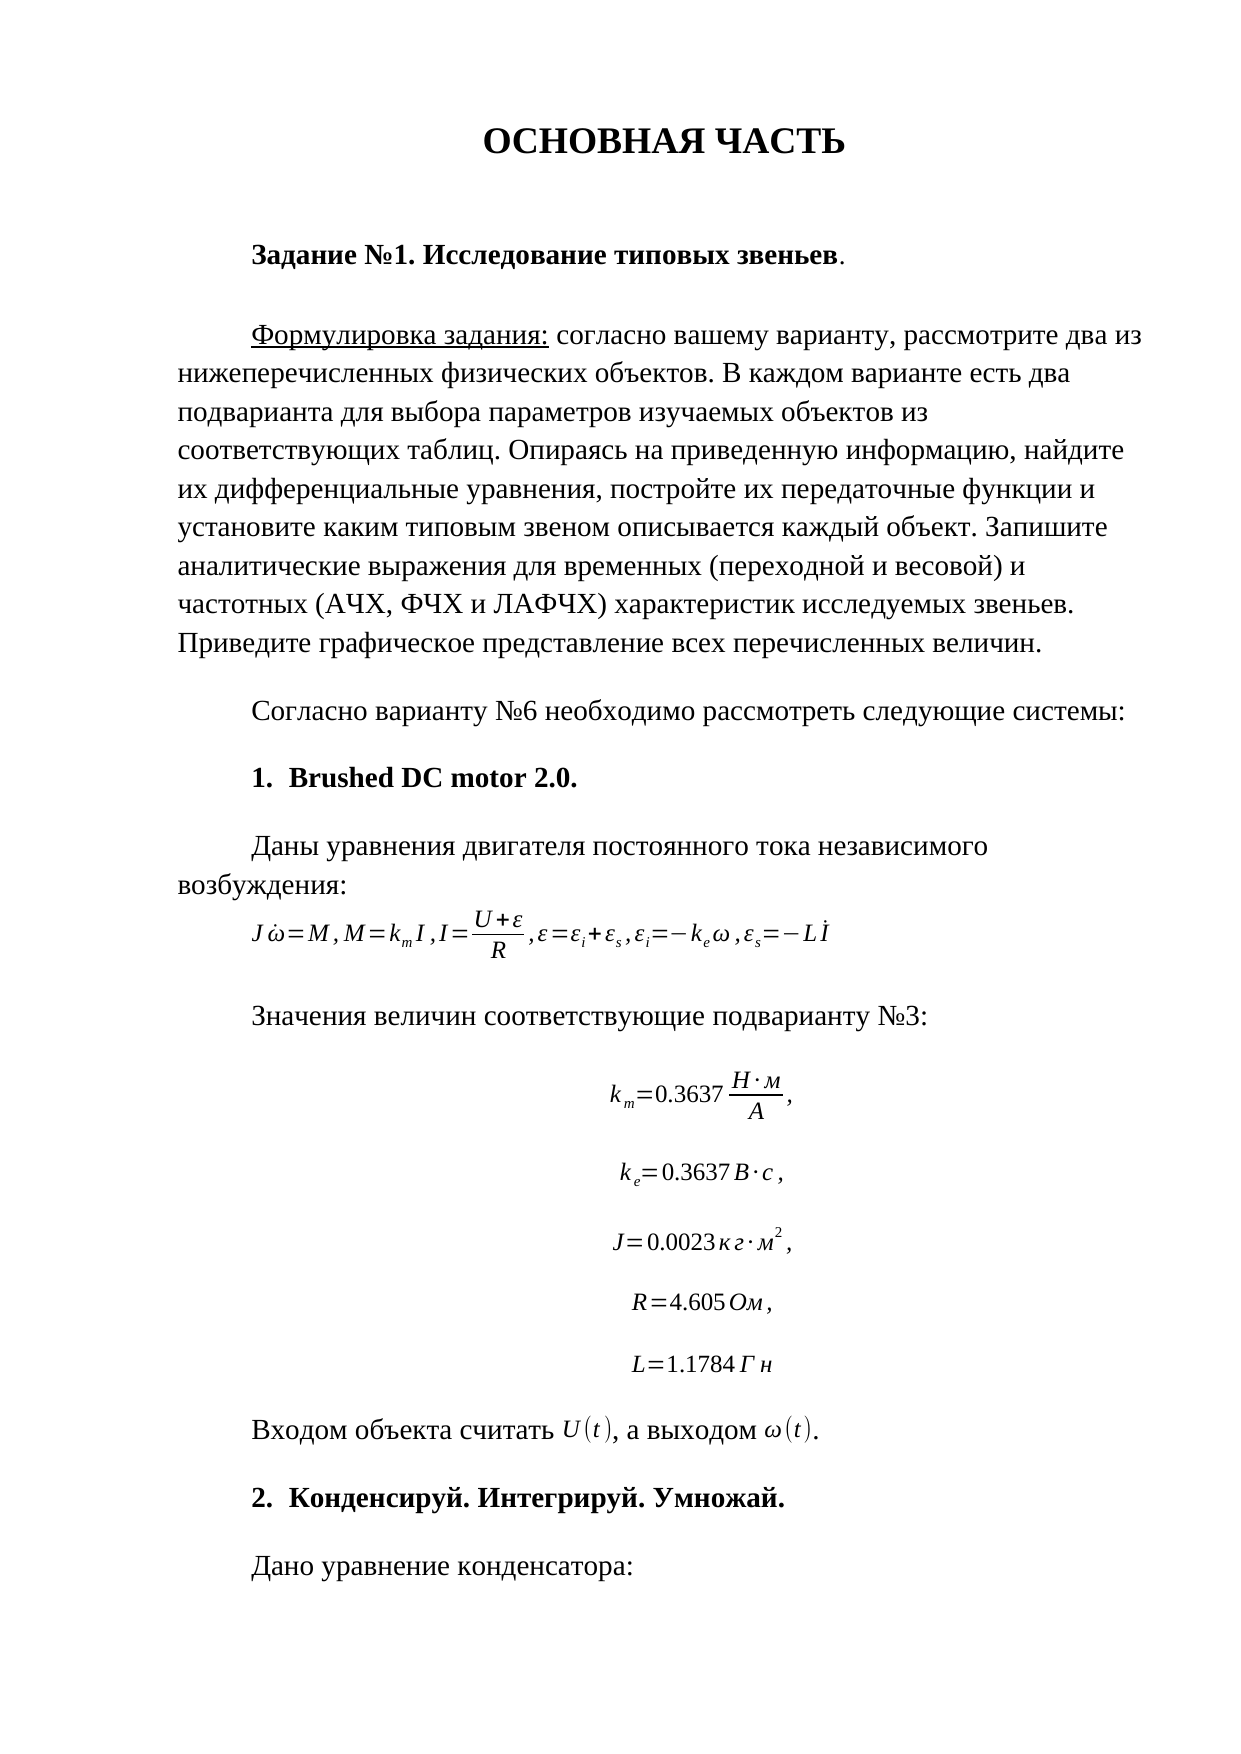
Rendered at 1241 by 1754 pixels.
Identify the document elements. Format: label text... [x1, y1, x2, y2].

list Конденсируй. Интегрируй. Умножай. [251, 1480, 1152, 1513]
text Даны уравнения двигателя постоянного тока независимого возбуждения: [177, 828, 1152, 964]
text Согласно варианту №6 необходимо рассмотреть следующие системы: [177, 693, 1152, 726]
text Входом объекта считать , а выходом . [177, 1412, 1152, 1446]
text Формулировка задания: согласно вашему варианту, рассмотрите два из нижеперечисленных физических объектов. В каждом варианте есть два подварианта для выбора параметров изучаемых объектов из соответствующих таблиц. Опираясь на приведенную информацию, найдите их дифференциальные уравнения, постройте их передаточные функции и установите каким типовым звеном описывается каждый объект. Запишите аналитические выражения для временных (переходной и весовой) и частотных (АЧХ, ФЧХ и ЛАФЧХ) характеристик исследуемых звеньев. Приведите графическое представление всех перечисленных величин. [177, 317, 1152, 659]
list Brushed DC motor 2.0. [251, 761, 1152, 794]
text Значения величин соответствующие подварианту №3: [177, 998, 1152, 1032]
subtitle ОСНОВНАЯ ЧАСТЬ [177, 118, 1152, 161]
text Дано уравнение конденсатора: [177, 1548, 1152, 1581]
subtitle Задание №1. Исследование типовых звеньев. [177, 237, 1152, 271]
